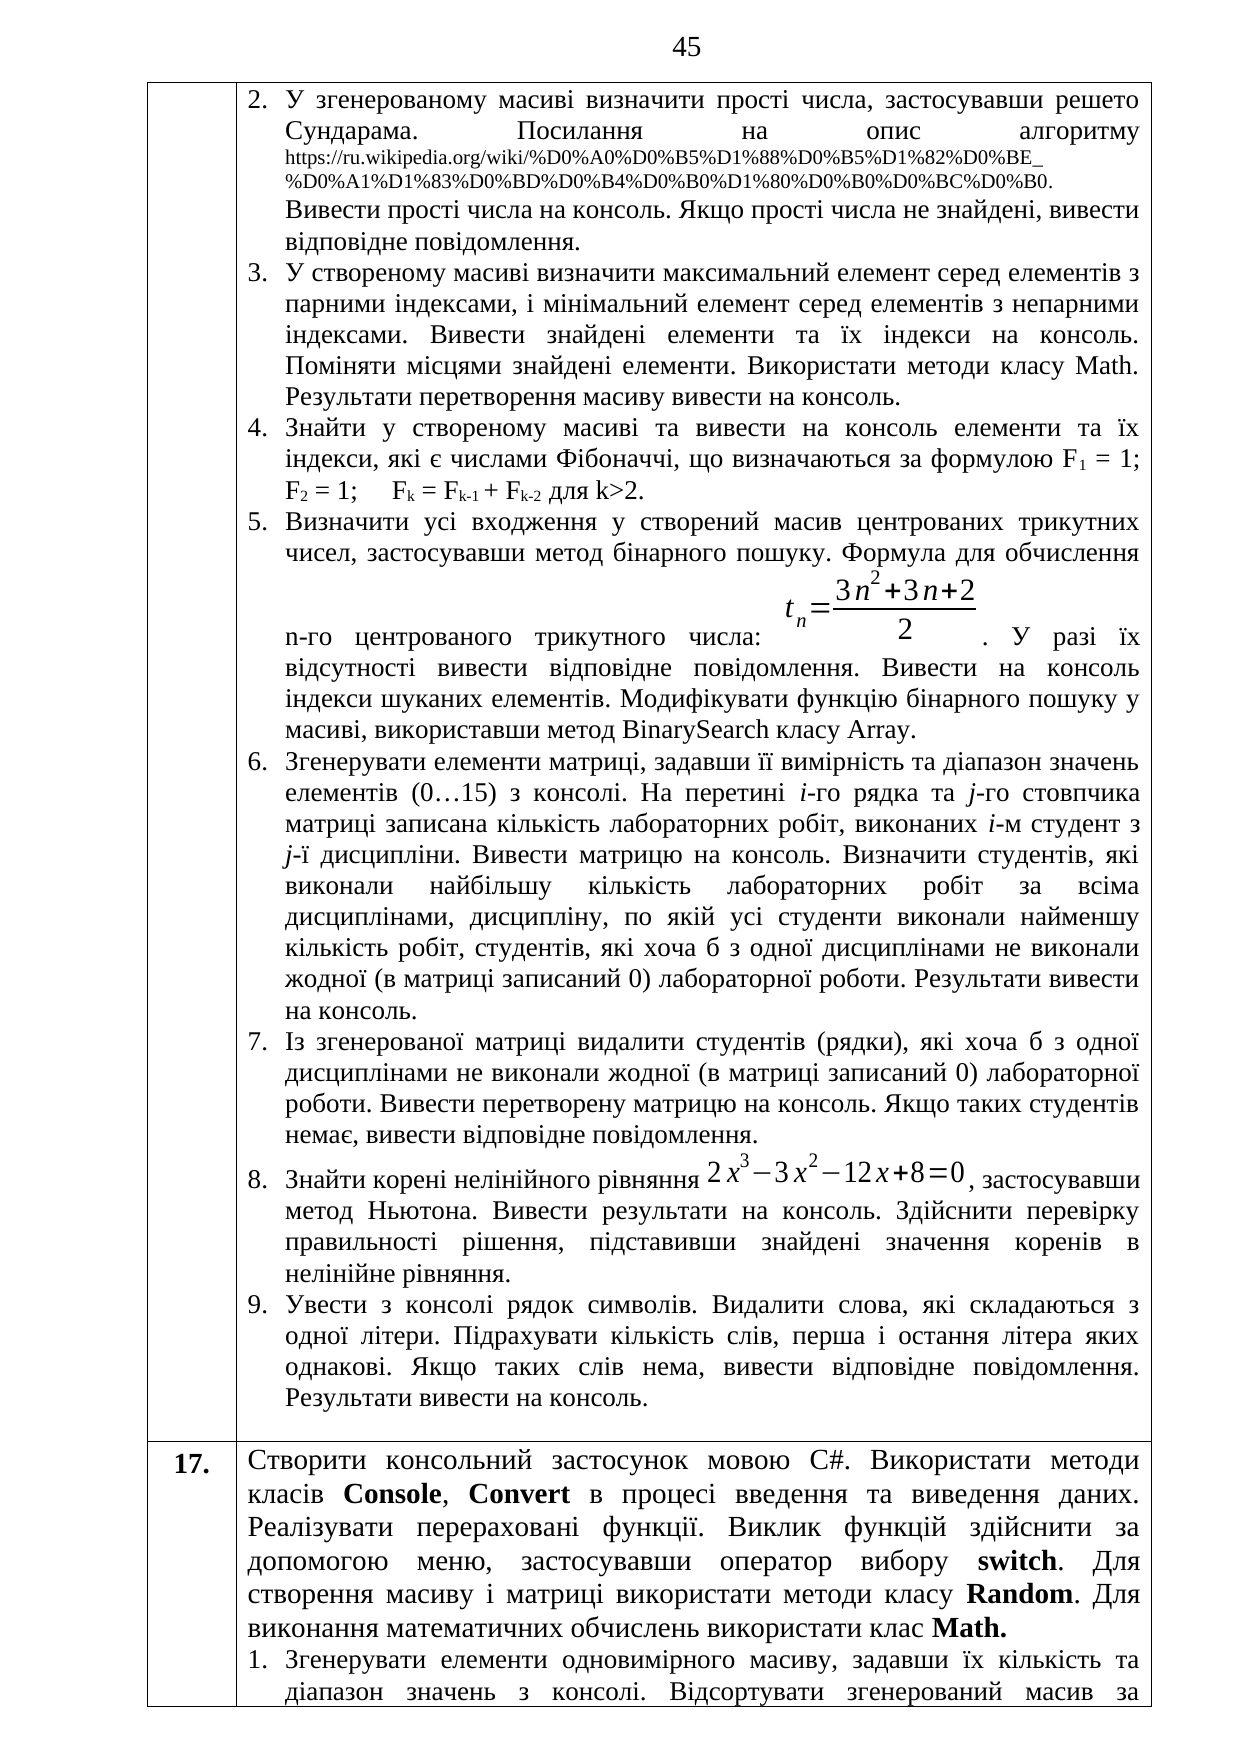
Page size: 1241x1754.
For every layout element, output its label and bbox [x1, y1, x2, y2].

table_cell [148, 83, 236, 1441]
table_cell [237, 1442, 1151, 1706]
table_cell [148, 1442, 236, 1706]
table_cell [237, 83, 1151, 1441]
